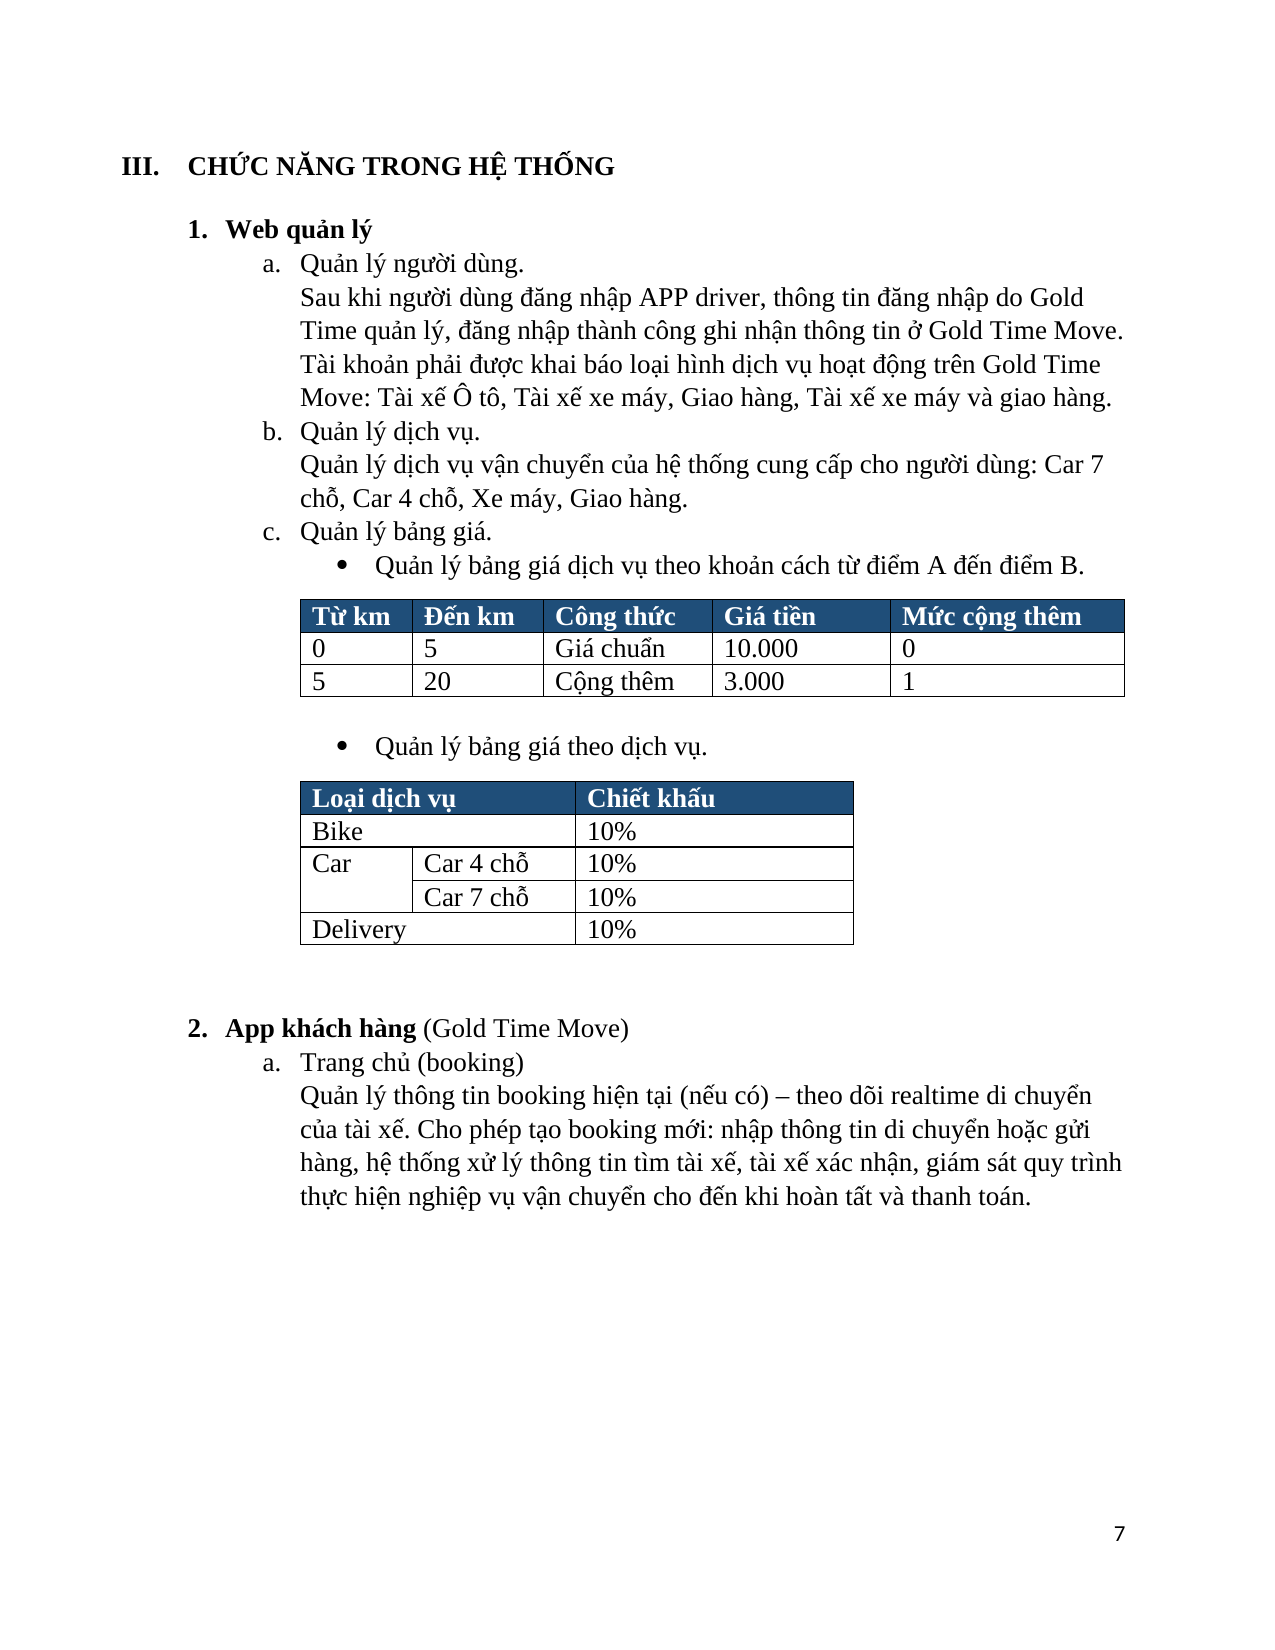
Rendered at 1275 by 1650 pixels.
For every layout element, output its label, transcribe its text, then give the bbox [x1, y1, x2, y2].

list Quản lý bảng giá. [262, 515, 1125, 547]
table_header Đến km [413, 600, 543, 632]
list Sau khi người dùng đăng nhập APP driver, thông tin đăng nhập do Gold Time quản lý, đăng nhập thành công ghi nhận thông tin ở Gold Time Move. Tài khoản phải được khai báo loại hình dịch vụ hoạt động trên Gold Time Move: Tài xế Ô tô, Tài xế xe máy, Giao hàng, Tài xế xe máy và giao hàng. [300, 281, 1125, 412]
list Quản lý bảng giá dịch vụ theo khoản cách từ điểm A đến điểm B. [337, 549, 1125, 580]
table_cell 1 [891, 665, 1124, 696]
table_header Công thức [544, 600, 712, 632]
list Web quản lý [187, 213, 1125, 245]
table_cell 20 [413, 665, 543, 696]
table_cell 10.000 [713, 633, 890, 664]
table_header Chiết khấu [576, 782, 853, 814]
list Quản lý người dùng. [262, 247, 1125, 278]
table_header Loại dịch vụ [301, 782, 575, 814]
list CHỨC NĂNG TRONG HỆ THỐNG [159, 150, 1125, 211]
list Quản lý dịch vụ vận chuyển của hệ thống cung cấp cho người dùng: Car 7 chỗ, Car 4 chỗ, Xe máy, Giao hàng. [300, 448, 1125, 513]
list Quản lý thông tin booking hiện tại (nếu có) – theo dõi realtime di chuyển của tài xế. Cho phép tạo booking mới: nhập thông tin di chuyển hoặc gửi hàng, hệ thống xử lý thông tin tìm tài xế, tài xế xác nhận, giám sát quy trình thực hiện nghiệp vụ vận chuyển cho đến khi hoàn tất và thanh toán. [300, 1079, 1125, 1211]
table_cell 3.000 [713, 665, 890, 696]
table_cell 10% [576, 913, 853, 944]
table_header Giá tiền [713, 600, 890, 632]
table_cell 0 [301, 633, 412, 664]
table_cell Car 7 chỗ [413, 881, 575, 912]
table_cell 0 [891, 633, 1124, 664]
table_header Từ km [301, 600, 412, 632]
table_cell 5 [413, 633, 543, 664]
table_cell Bike [301, 815, 575, 846]
list App khách hàng (Gold Time Move) [187, 1012, 1125, 1043]
table_cell 5 [301, 665, 412, 696]
list Quản lý bảng giá theo dịch vụ. [337, 731, 1125, 762]
table_cell 10% [576, 881, 853, 912]
table_cell Car 4 chỗ [413, 848, 575, 880]
list Quản lý dịch vụ. [262, 415, 1125, 446]
table_header Mức cộng thêm [891, 600, 1124, 632]
table_cell 10% [576, 848, 853, 880]
table_cell Car [301, 848, 412, 912]
table_cell Giá chuẩn [544, 633, 712, 664]
table_cell Cộng thêm [544, 665, 712, 696]
list Trang chủ (booking) [262, 1046, 1125, 1077]
table_cell Delivery [301, 913, 575, 944]
table_cell 10% [576, 815, 853, 846]
